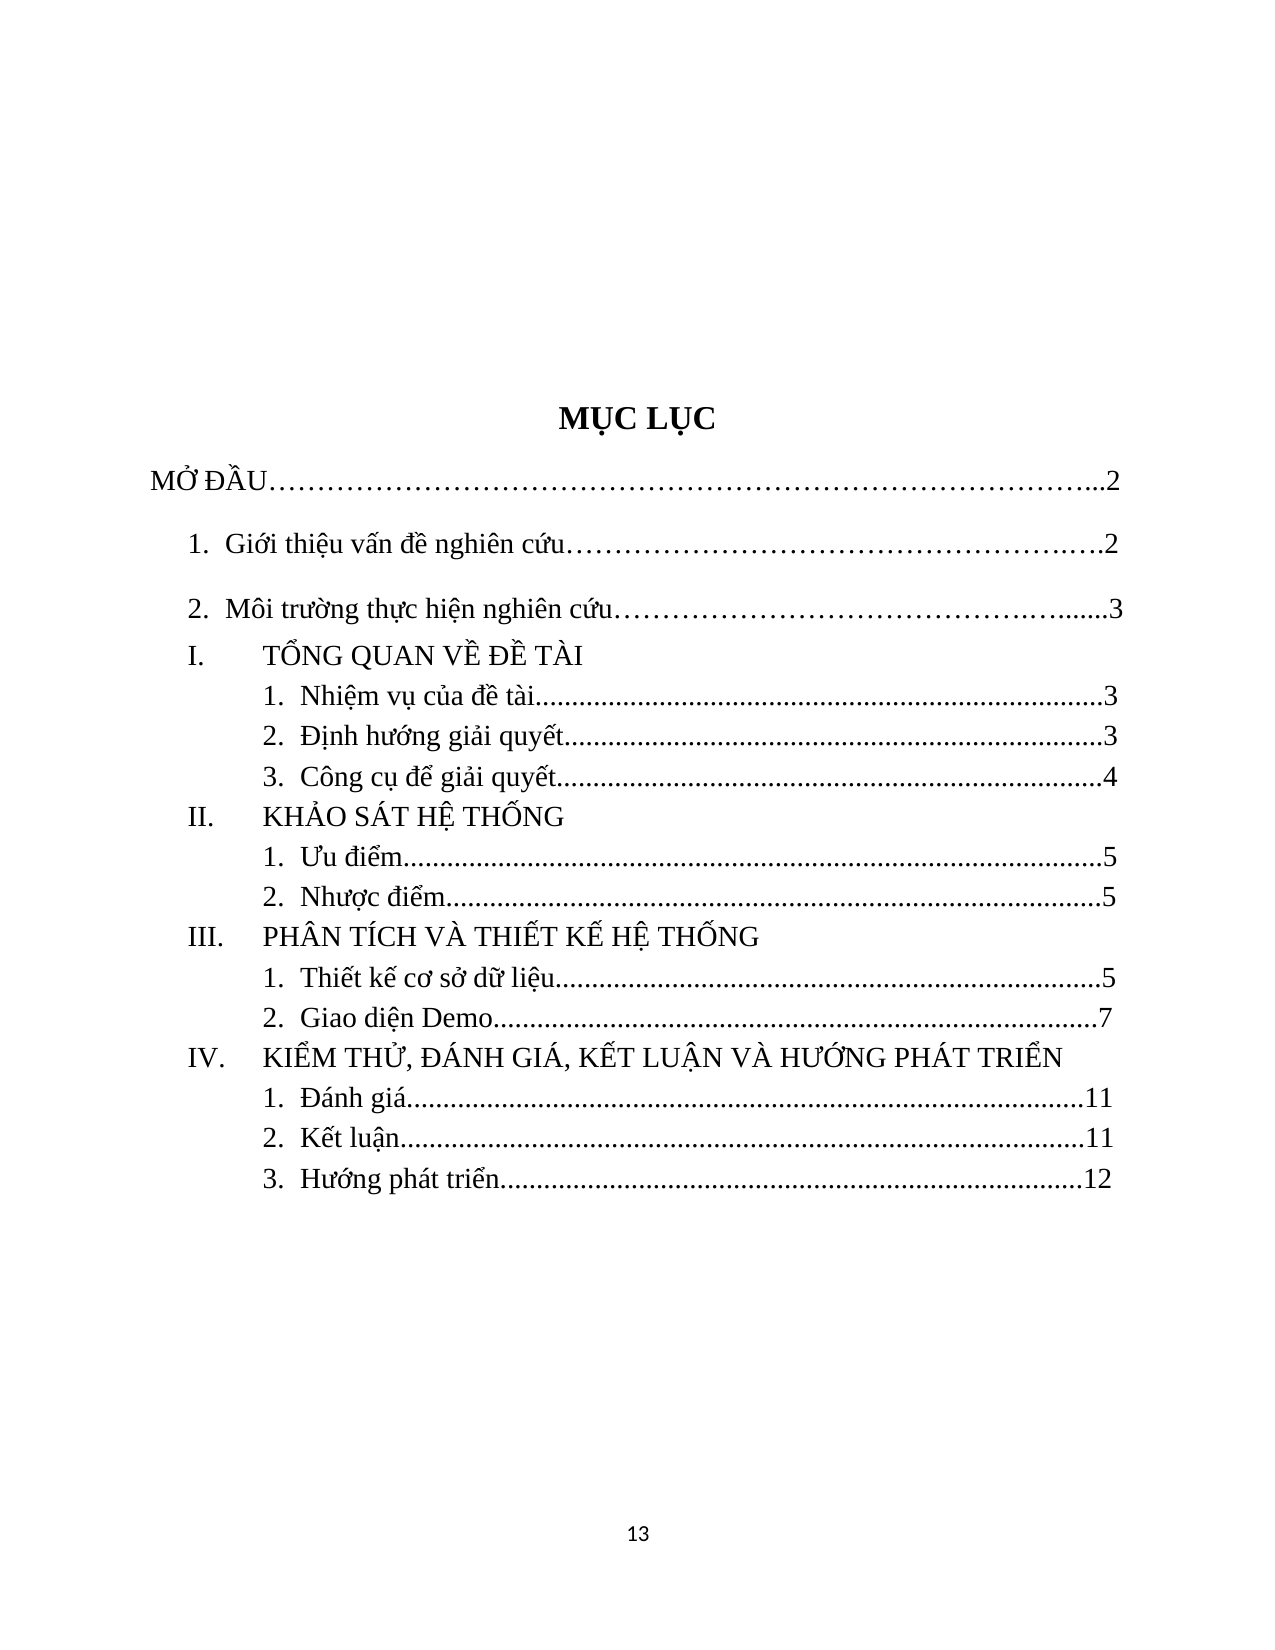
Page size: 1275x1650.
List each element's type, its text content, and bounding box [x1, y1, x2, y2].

text MỤC LỤC [150, 398, 1125, 436]
list Công cụ để giải quyết...........................................................................4 [262, 759, 1125, 792]
list Đánh giá.............................................................................................11 [262, 1080, 1125, 1114]
list KHẢO SÁT HỆ THỐNG [187, 799, 1125, 832]
list TỔNG QUAN VỀ ĐỀ TÀI [187, 638, 1125, 672]
list Hướng phát triển................................................................................12 [262, 1161, 1125, 1194]
list PHÂN TÍCH VÀ THIẾT KẾ HỆ THỐNG [187, 919, 1125, 953]
text MỞ ĐẦU…………………………………………………………………………...2 [150, 463, 1125, 496]
list Nhiệm vụ của đề tài..............................................................................3 [262, 678, 1125, 712]
list Giao diện Demo...................................................................................7 [262, 1000, 1125, 1033]
list Thiết kế cơ sở dữ liệu...........................................................................5 [262, 960, 1125, 993]
subtitle Môi trường thực hiện nghiên cứu…………………………………….….......3 [187, 592, 1125, 625]
list Kết luận..............................................................................................11 [262, 1121, 1125, 1154]
list Nhược điểm..........................................................................................5 [262, 879, 1125, 913]
subtitle Giới thiệu vấn đề nghiên cứu…………………………………………….….2 [187, 526, 1125, 560]
list KIỂM THỬ, ĐÁNH GIÁ, KẾT LUẬN VÀ HƯỚNG PHÁT TRIỂN [187, 1040, 1125, 1074]
list Định hướng giải quyết..........................................................................3 [262, 718, 1125, 752]
list Ưu điểm................................................................................................5 [262, 839, 1125, 873]
